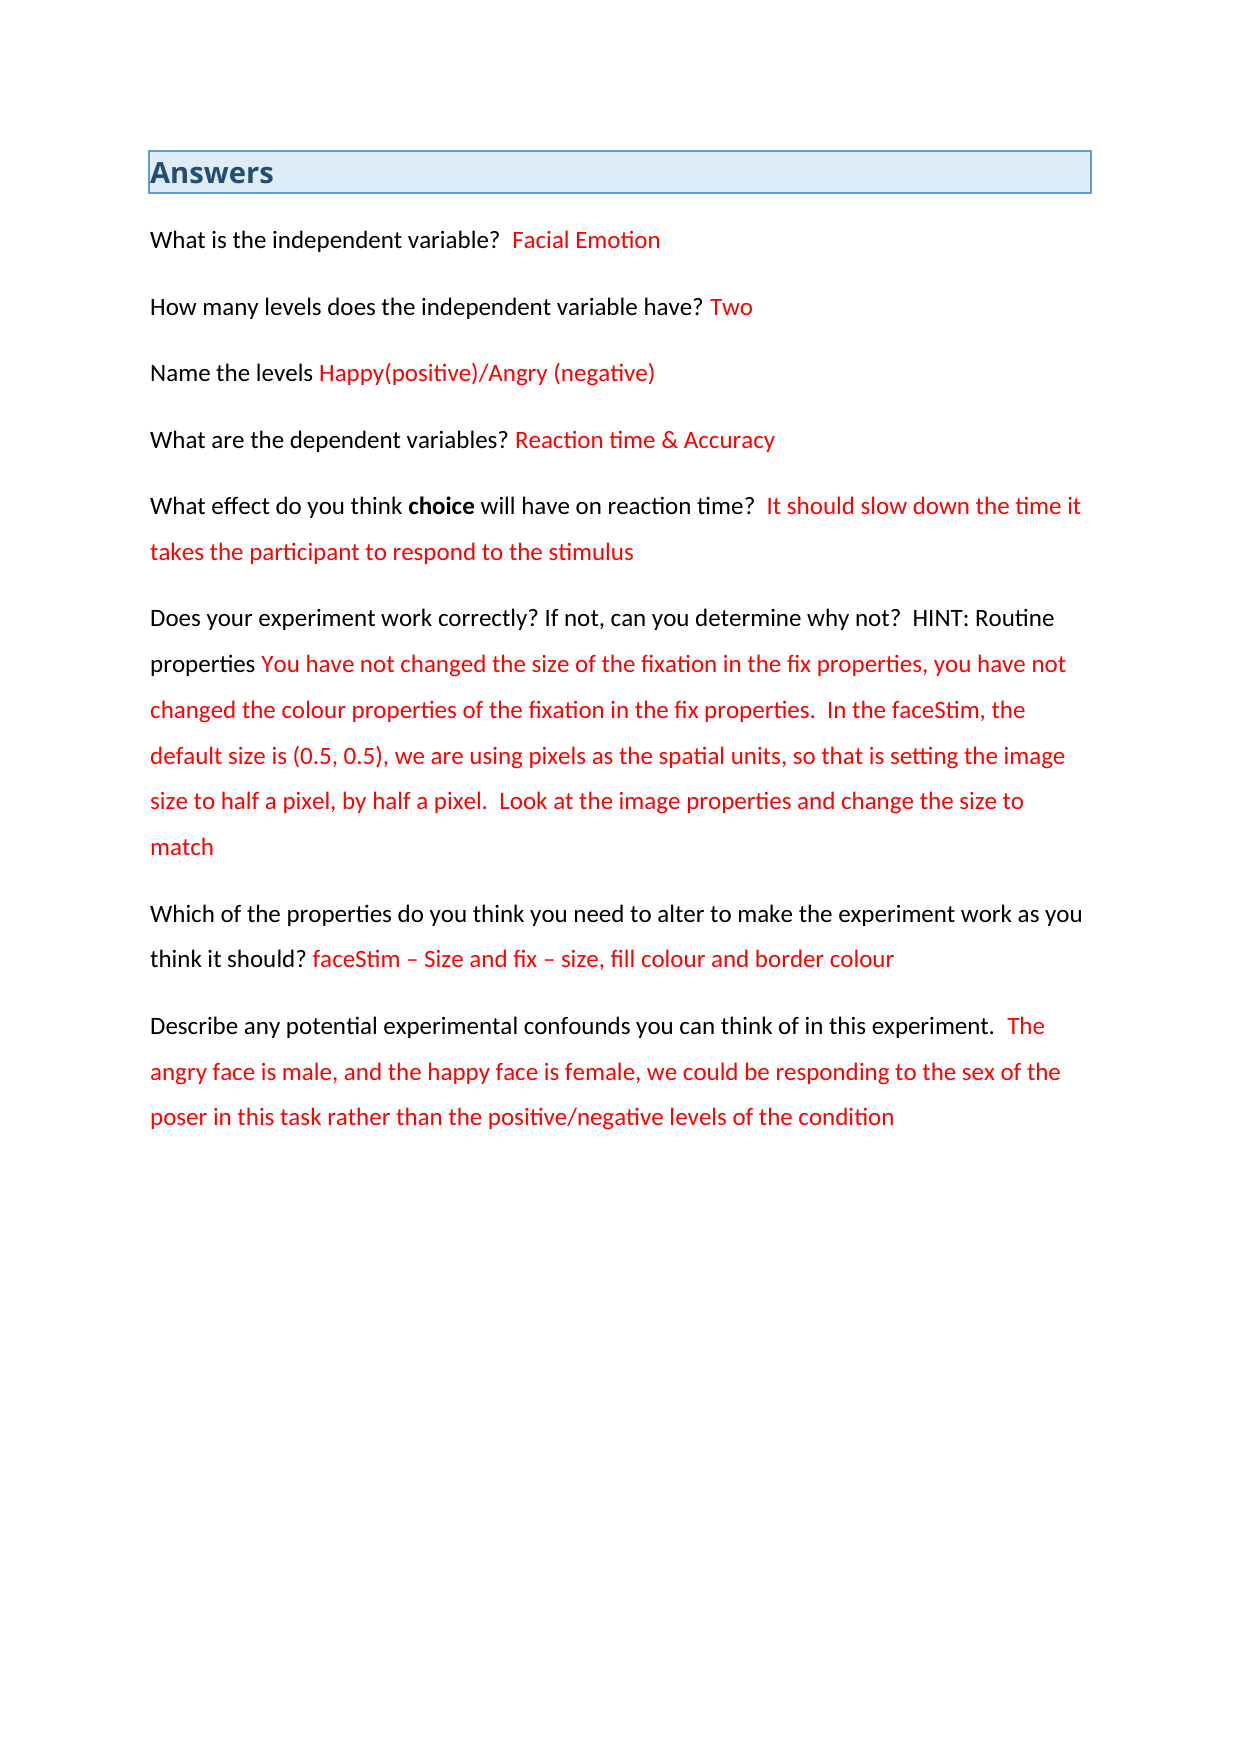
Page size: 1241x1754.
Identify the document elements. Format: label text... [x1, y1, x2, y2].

text Does your experiment work correctly? If not, can you determine why not? HINT: Routine properties You have not changed the size of the fixation in the fix properties, you have not changed the colour properties of the fixation in the fix properties. In the faceStim, the default size is (0.5, 0.5), we are using pixels as the spatial units, so that is setting the image size to half a pixel, by half a pixel. Look at the image properties and change the size to match [150, 603, 1090, 862]
text Which of the properties do you think you need to alter to make the experiment work as you think it should? faceStim – Size and fix – size, fill colour and border colour [150, 898, 1090, 974]
text What are the dependent variables? Reaction time & Accuracy [150, 424, 1090, 454]
text What is the independent variable? Facial Emotion [150, 224, 1090, 254]
subtitle Answers [150, 152, 1090, 192]
text Name the levels Happy(positive)/Angry (negative) [150, 357, 1090, 388]
text Describe any potential experimental confounds you can think of in this experiment. The angry face is male, and the happy face is female, we could be responding to the sex of the poser in this task rather than the positive/negative levels of the condition [150, 1010, 1090, 1132]
text What effect do you think choice will have on reaction time? It should slow down the time it takes the participant to respond to the stimulus [150, 490, 1090, 567]
text How many levels does the independent variable have? Two [150, 291, 1090, 321]
